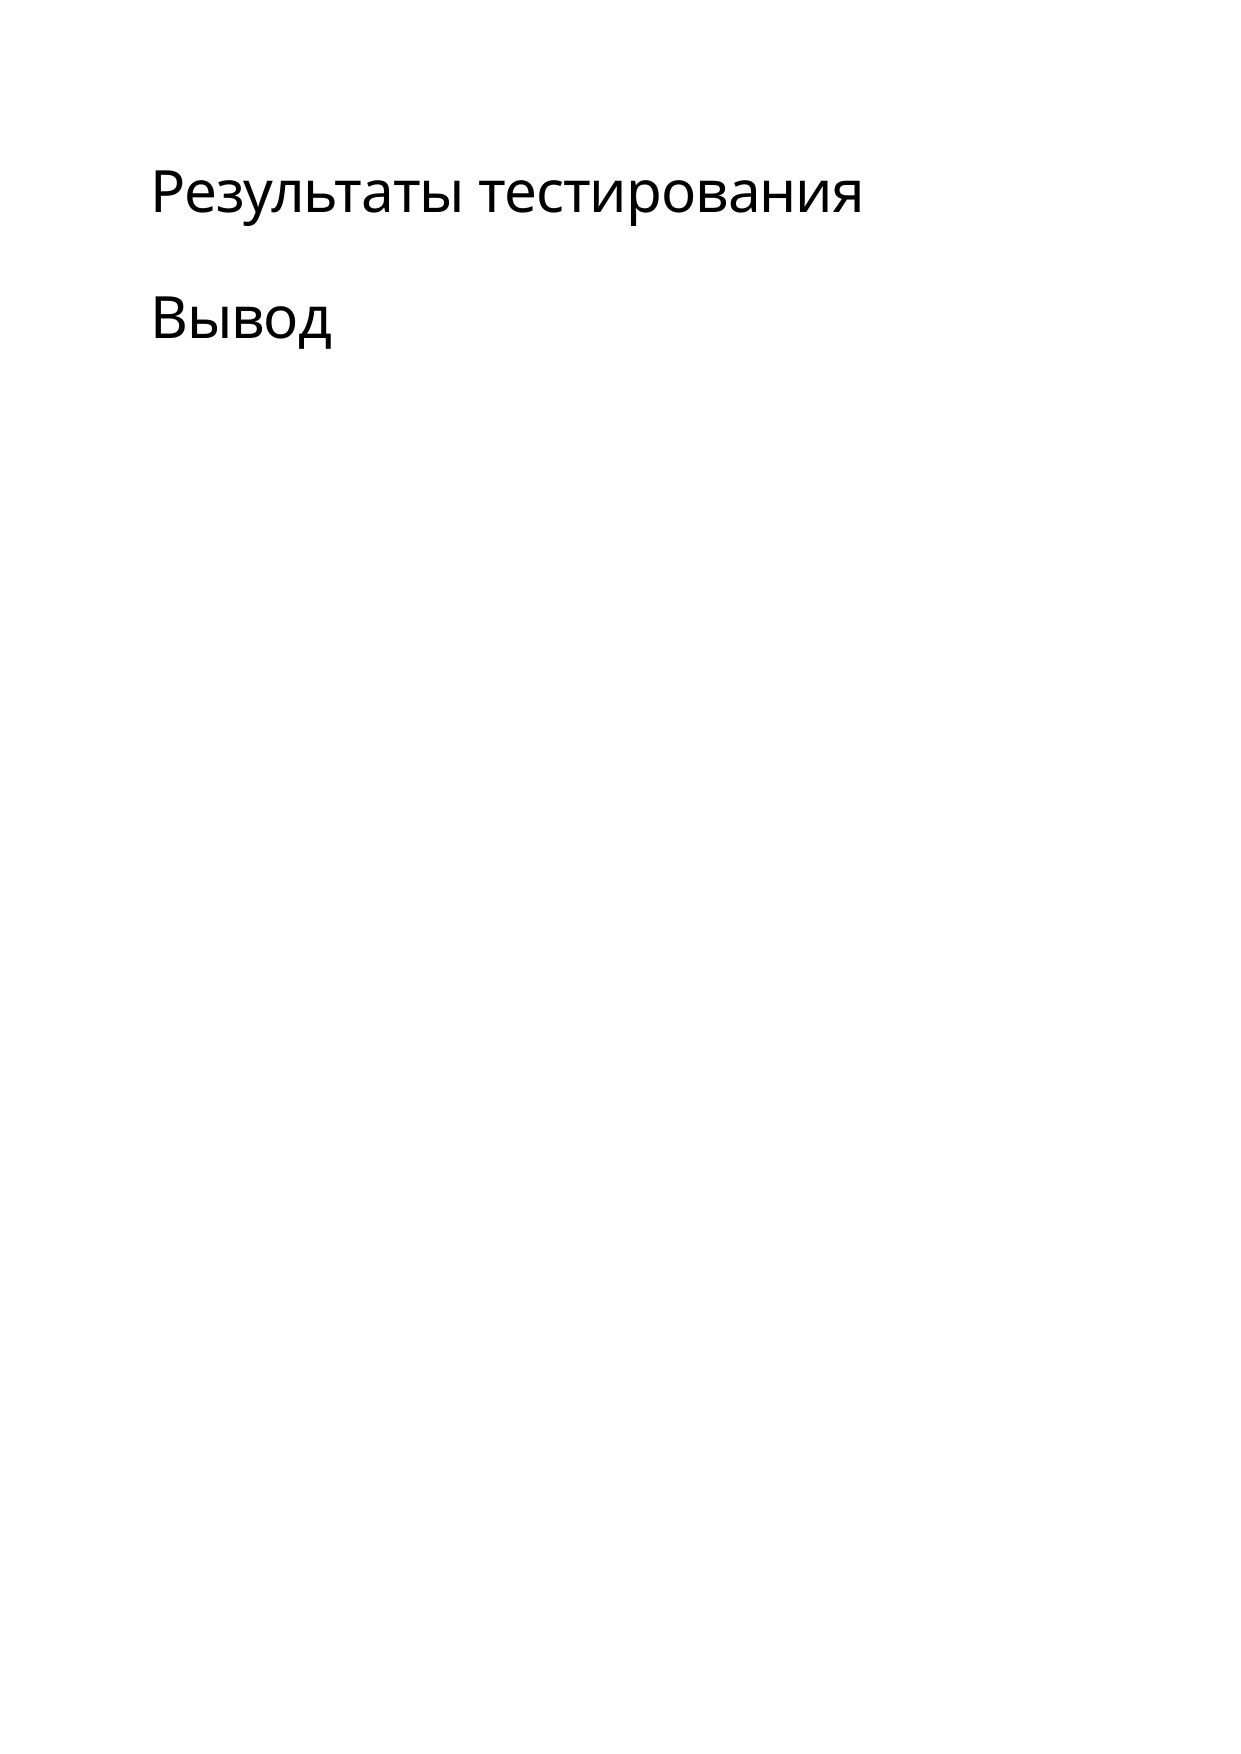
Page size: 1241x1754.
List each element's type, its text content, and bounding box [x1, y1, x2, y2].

title Результаты тестирования [150, 150, 1090, 229]
title Вывод [150, 276, 1090, 356]
